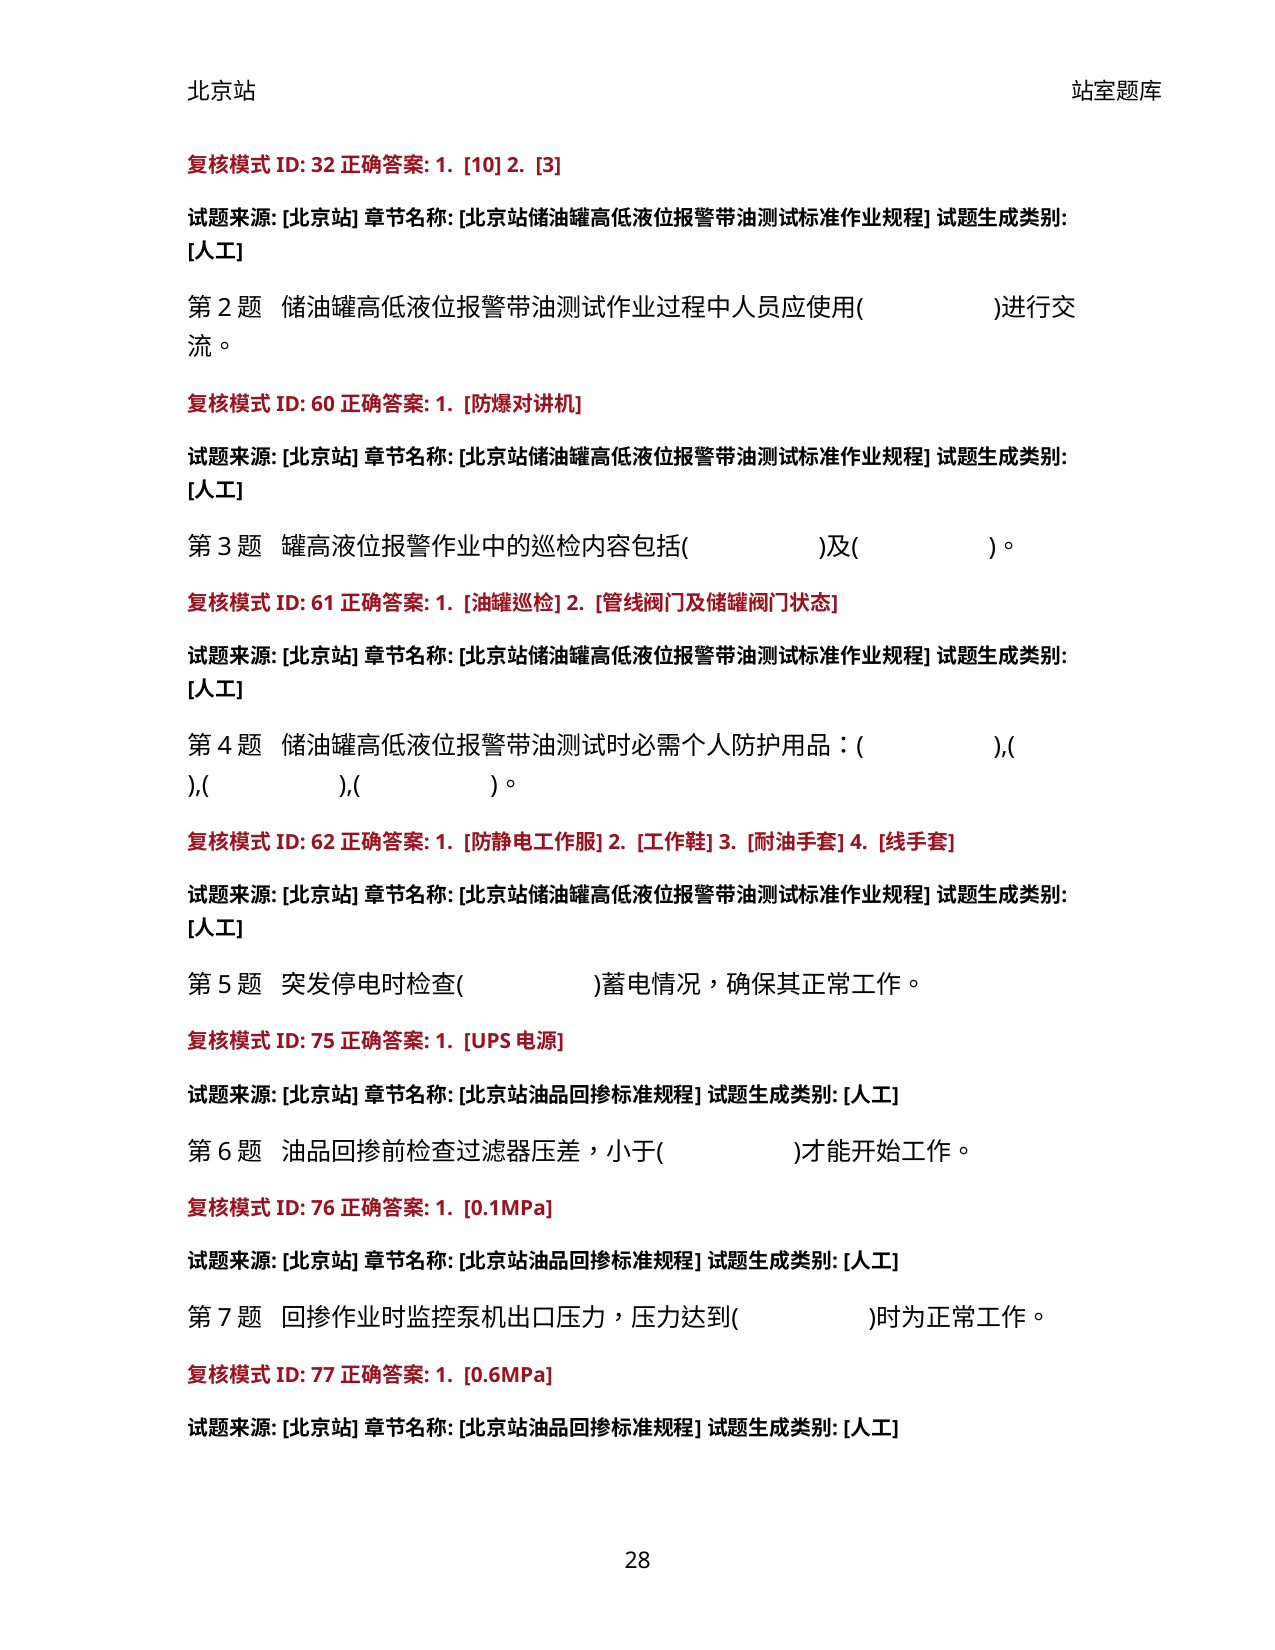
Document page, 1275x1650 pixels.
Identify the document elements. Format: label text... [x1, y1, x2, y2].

text 复核模式 ID: 60 正确答案: 1. [防爆对讲机] [187, 389, 1087, 417]
text 第3题 罐高液位报警作业中的巡检内容包括( )及( )。 [187, 528, 1087, 562]
text 复核模式 ID: 75 正确答案: 1. [UPS电源] [187, 1026, 1087, 1055]
text 第7题 回掺作业时监控泵机出口压力，压力达到( )时为正常工作。 [187, 1300, 1087, 1334]
text 第5题 突发停电时检查( )蓄电情况，确保其正常工作。 [187, 966, 1087, 1000]
text 试题来源: [北京站] 章节名称: [北京站油品回掺标准规程] 试题生成类别: [人工] [187, 1413, 1087, 1442]
text 试题来源: [北京站] 章节名称: [北京站储油罐高低液位报警带油测试标准作业规程] 试题生成类别: [人工] [187, 642, 1087, 703]
text 复核模式 ID: 61 正确答案: 1. [油罐巡检] 2. [管线阀门及储罐阀门状态] [187, 588, 1087, 617]
text 试题来源: [北京站] 章节名称: [北京站储油罐高低液位报警带油测试标准作业规程] 试题生成类别: [人工] [187, 880, 1087, 941]
text 复核模式 ID: 77 正确答案: 1. [0.6MPa] [187, 1360, 1087, 1388]
text 第4题 储油罐高低液位报警带油测试时必需个人防护用品：( ),( ),( ),( )。 [187, 728, 1087, 801]
text 复核模式 ID: 76 正确答案: 1. [0.1MPa] [187, 1193, 1087, 1222]
text 第6题 油品回掺前检查过滤器压差，小于( )才能开始工作。 [187, 1133, 1087, 1167]
text 试题来源: [北京站] 章节名称: [北京站油品回掺标准规程] 试题生成类别: [人工] [187, 1080, 1087, 1108]
text 第2题 储油罐高低液位报警带油测试作业过程中人员应使用( )进行交流。 [187, 289, 1087, 363]
text 试题来源: [北京站] 章节名称: [北京站储油罐高低液位报警带油测试标准作业规程] 试题生成类别: [人工] [187, 203, 1087, 264]
text 试题来源: [北京站] 章节名称: [北京站储油罐高低液位报警带油测试标准作业规程] 试题生成类别: [人工] [187, 442, 1087, 503]
text 复核模式 ID: 32 正确答案: 1. [10] 2. [3] [187, 150, 1087, 178]
text 试题来源: [北京站] 章节名称: [北京站油品回掺标准规程] 试题生成类别: [人工] [187, 1247, 1087, 1275]
text 复核模式 ID: 62 正确答案: 1. [防静电工作服] 2. [工作鞋] 3. [耐油手套] 4. [线手套] [187, 827, 1087, 855]
